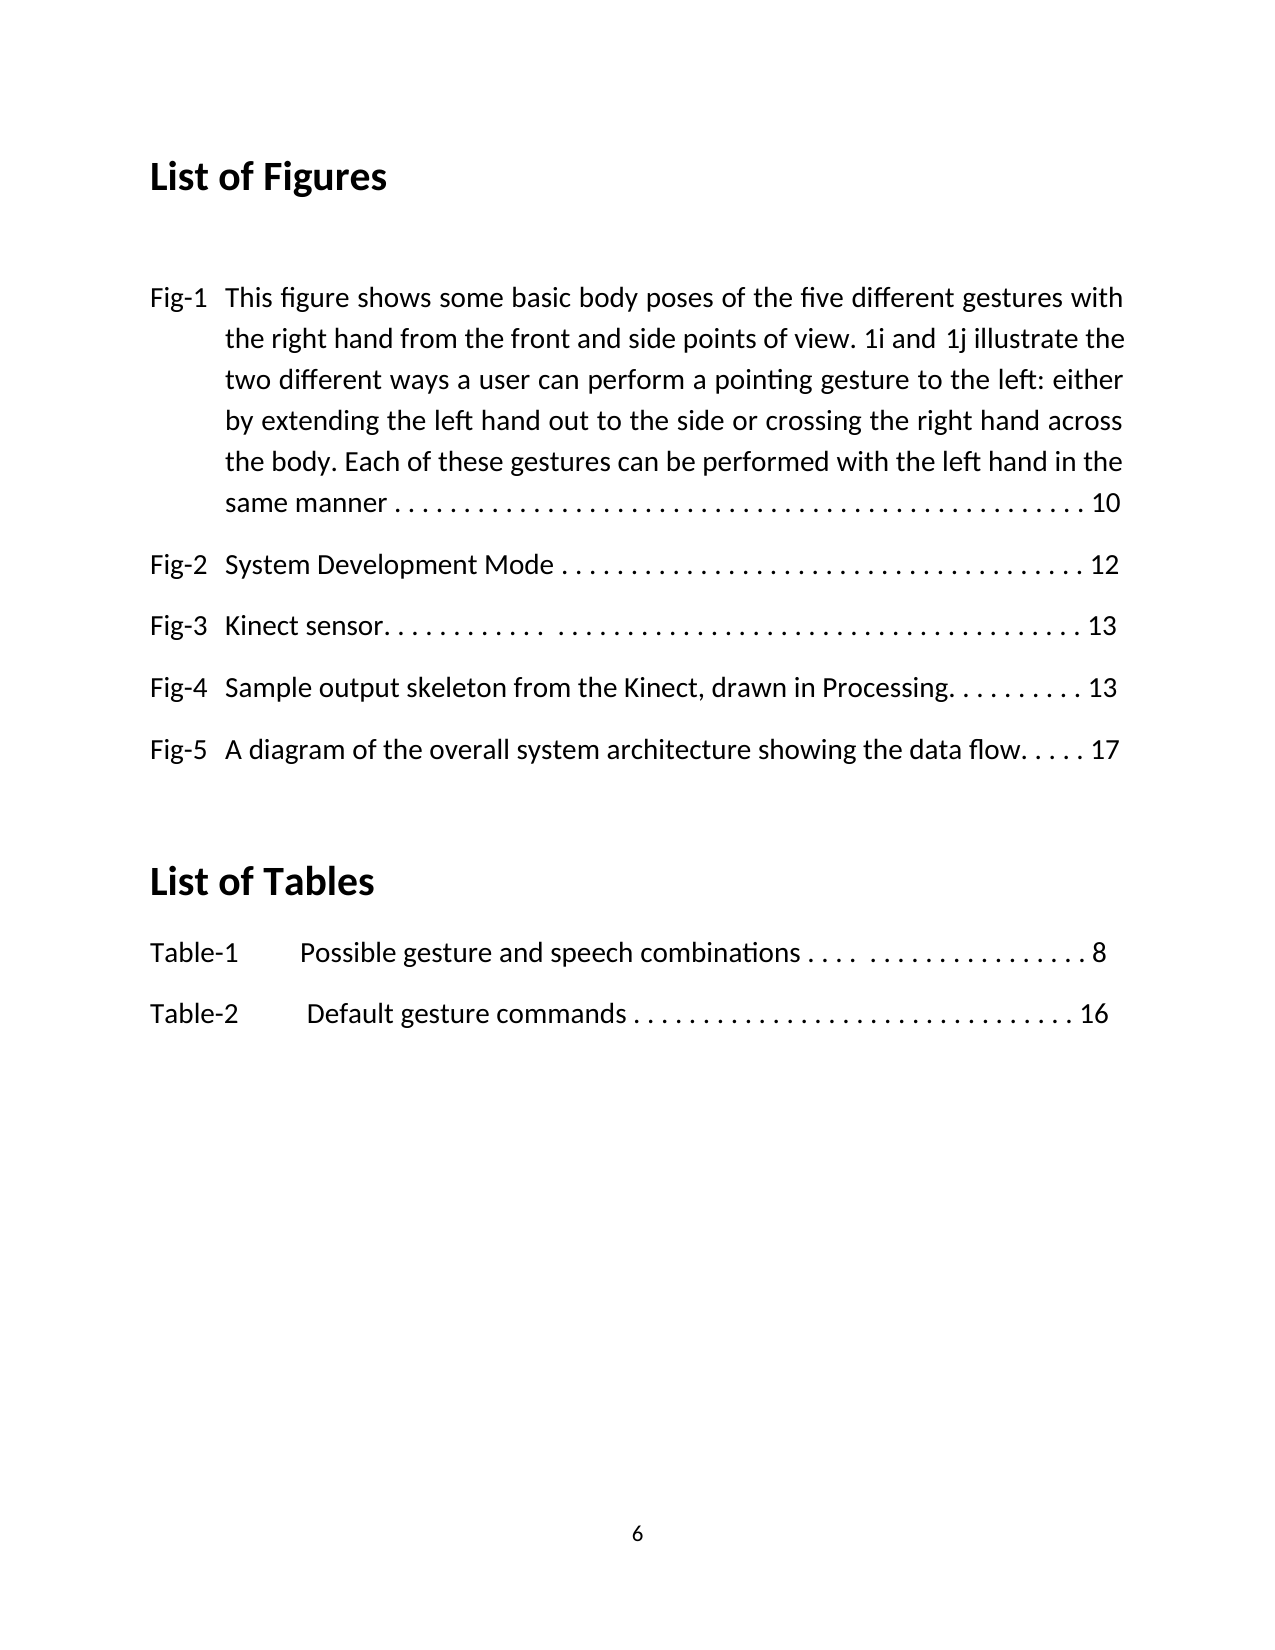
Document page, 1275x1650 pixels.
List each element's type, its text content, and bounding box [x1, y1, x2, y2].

text Table-1 Possible gesture and speech combinations . . . . . . . . . . . . . . . . . . . . 8 [150, 934, 1125, 969]
text Fig-3 Kinect sensor. . . . . . . . . . . . . . . . . . . . . . . . . . . . . . . . . . . . . . . . . . . . . . . . . . 13 [150, 607, 1125, 643]
text List of Tables [150, 854, 1125, 905]
text Fig-2 System Development Mode . . . . . . . . . . . . . . . . . . . . . . . . . . . . . . . . . . . . . . 12 [150, 546, 1125, 581]
text Fig-1 This figure shows some basic body poses of the five different gestures with the right hand from the front and side points of view. 1i and 1j illustrate the two different ways a user can perform a pointing gesture to the left: either by extending the left hand out to the side or crossing the right hand across the body. Each of these gestures can be performed with the left hand in the same manner . . . . . . . . . . . . . . . . . . . . . . . . . . . . . . . . . . . . . . . . . . . . . . . . . . 10 [150, 279, 1125, 519]
text List of Figures [150, 150, 1125, 201]
text Fig-5 A diagram of the overall system architecture showing the data flow. . . . . 17 [150, 731, 1125, 767]
text Fig-4 Sample output skeleton from the Kinect, drawn in Processing. . . . . . . . . . 13 [150, 669, 1125, 705]
text Table-2 Default gesture commands . . . . . . . . . . . . . . . . . . . . . . . . . . . . . . . . 16 [150, 996, 1125, 1031]
